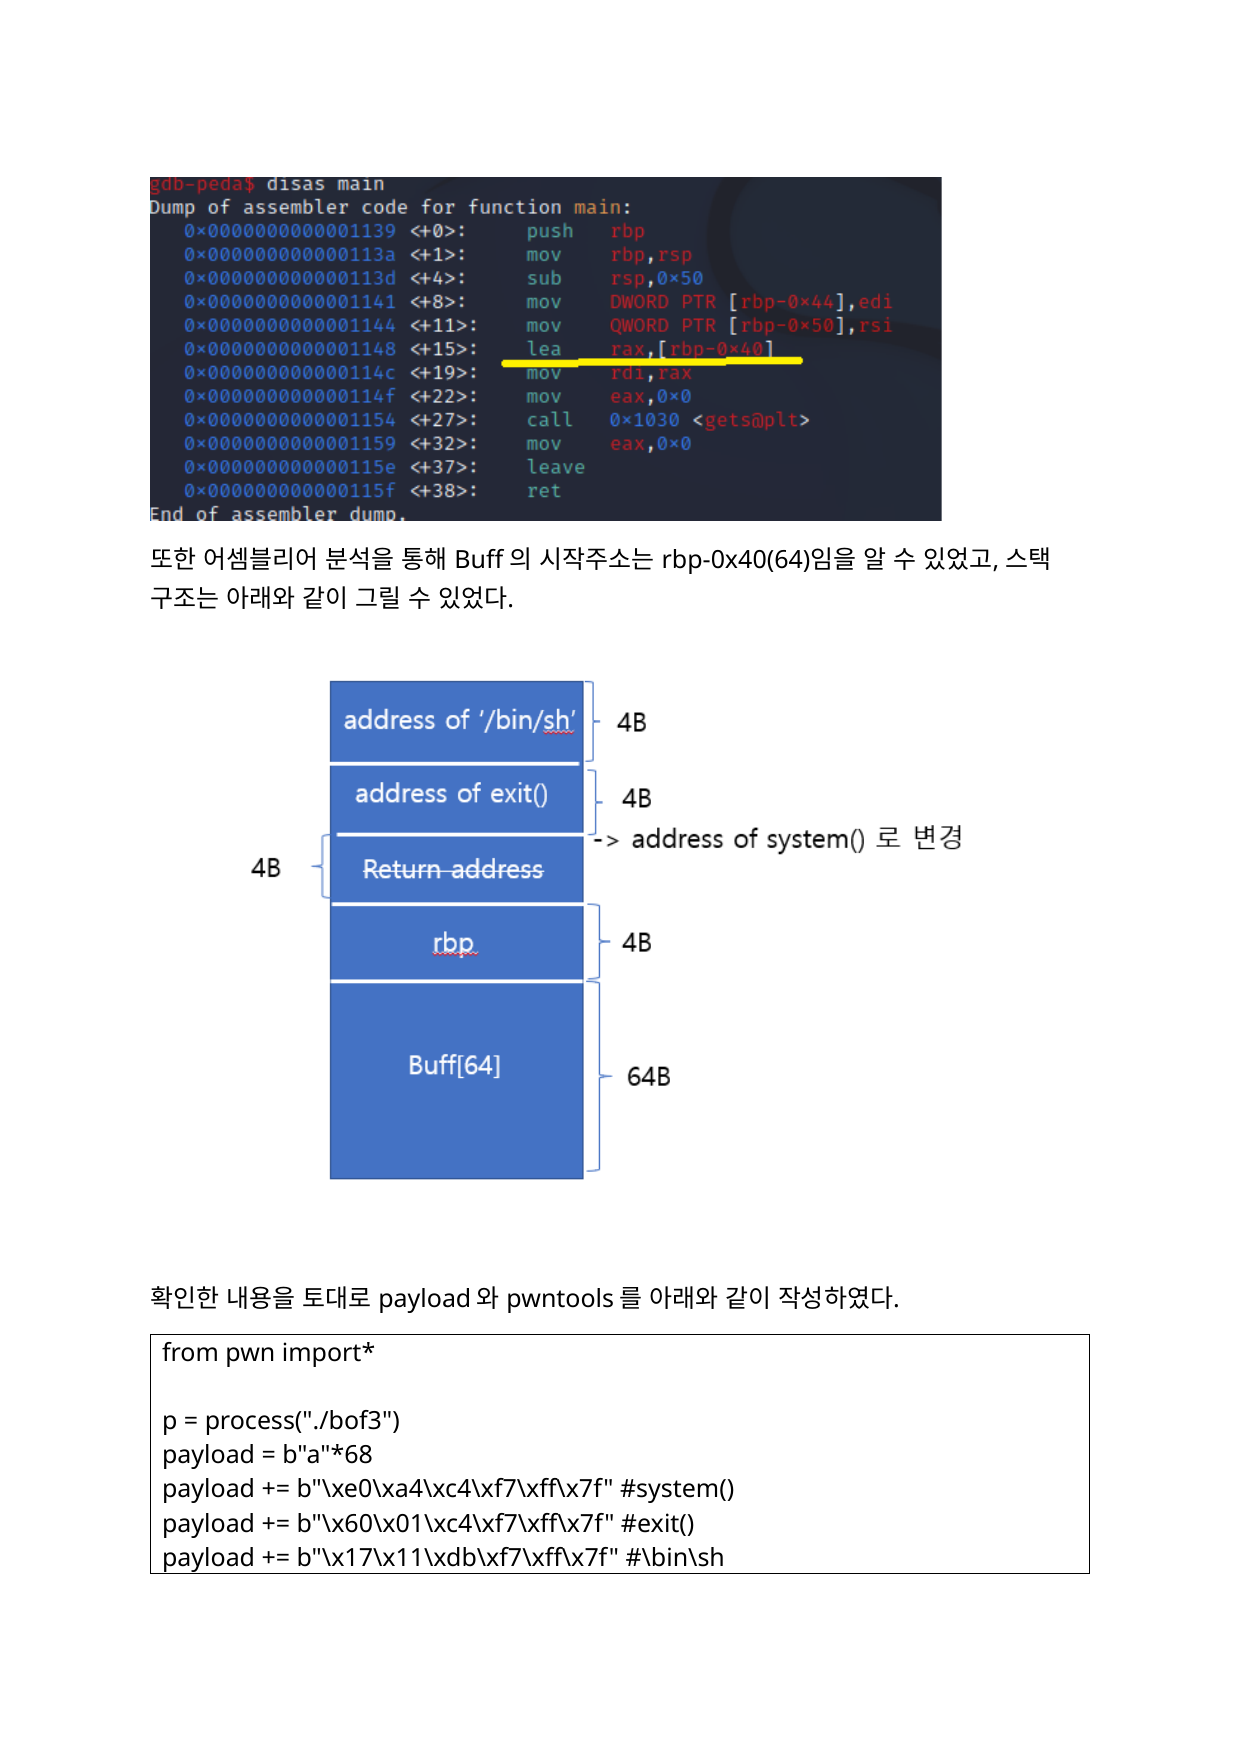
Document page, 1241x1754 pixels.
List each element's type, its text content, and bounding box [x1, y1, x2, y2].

text 확인한 내용을 토대로 payload와 pwntools를 아래와 같이 작성하였다. [150, 1278, 1090, 1314]
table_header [151, 1335, 1089, 1573]
text 또한 어셈블리어 분석을 통해 Buff 의 시작주소는 rbp-0x40(64)임을 알 수 있었고, 스택 구조는 아래와 같이 그릴 수 있었다. [150, 539, 1090, 614]
